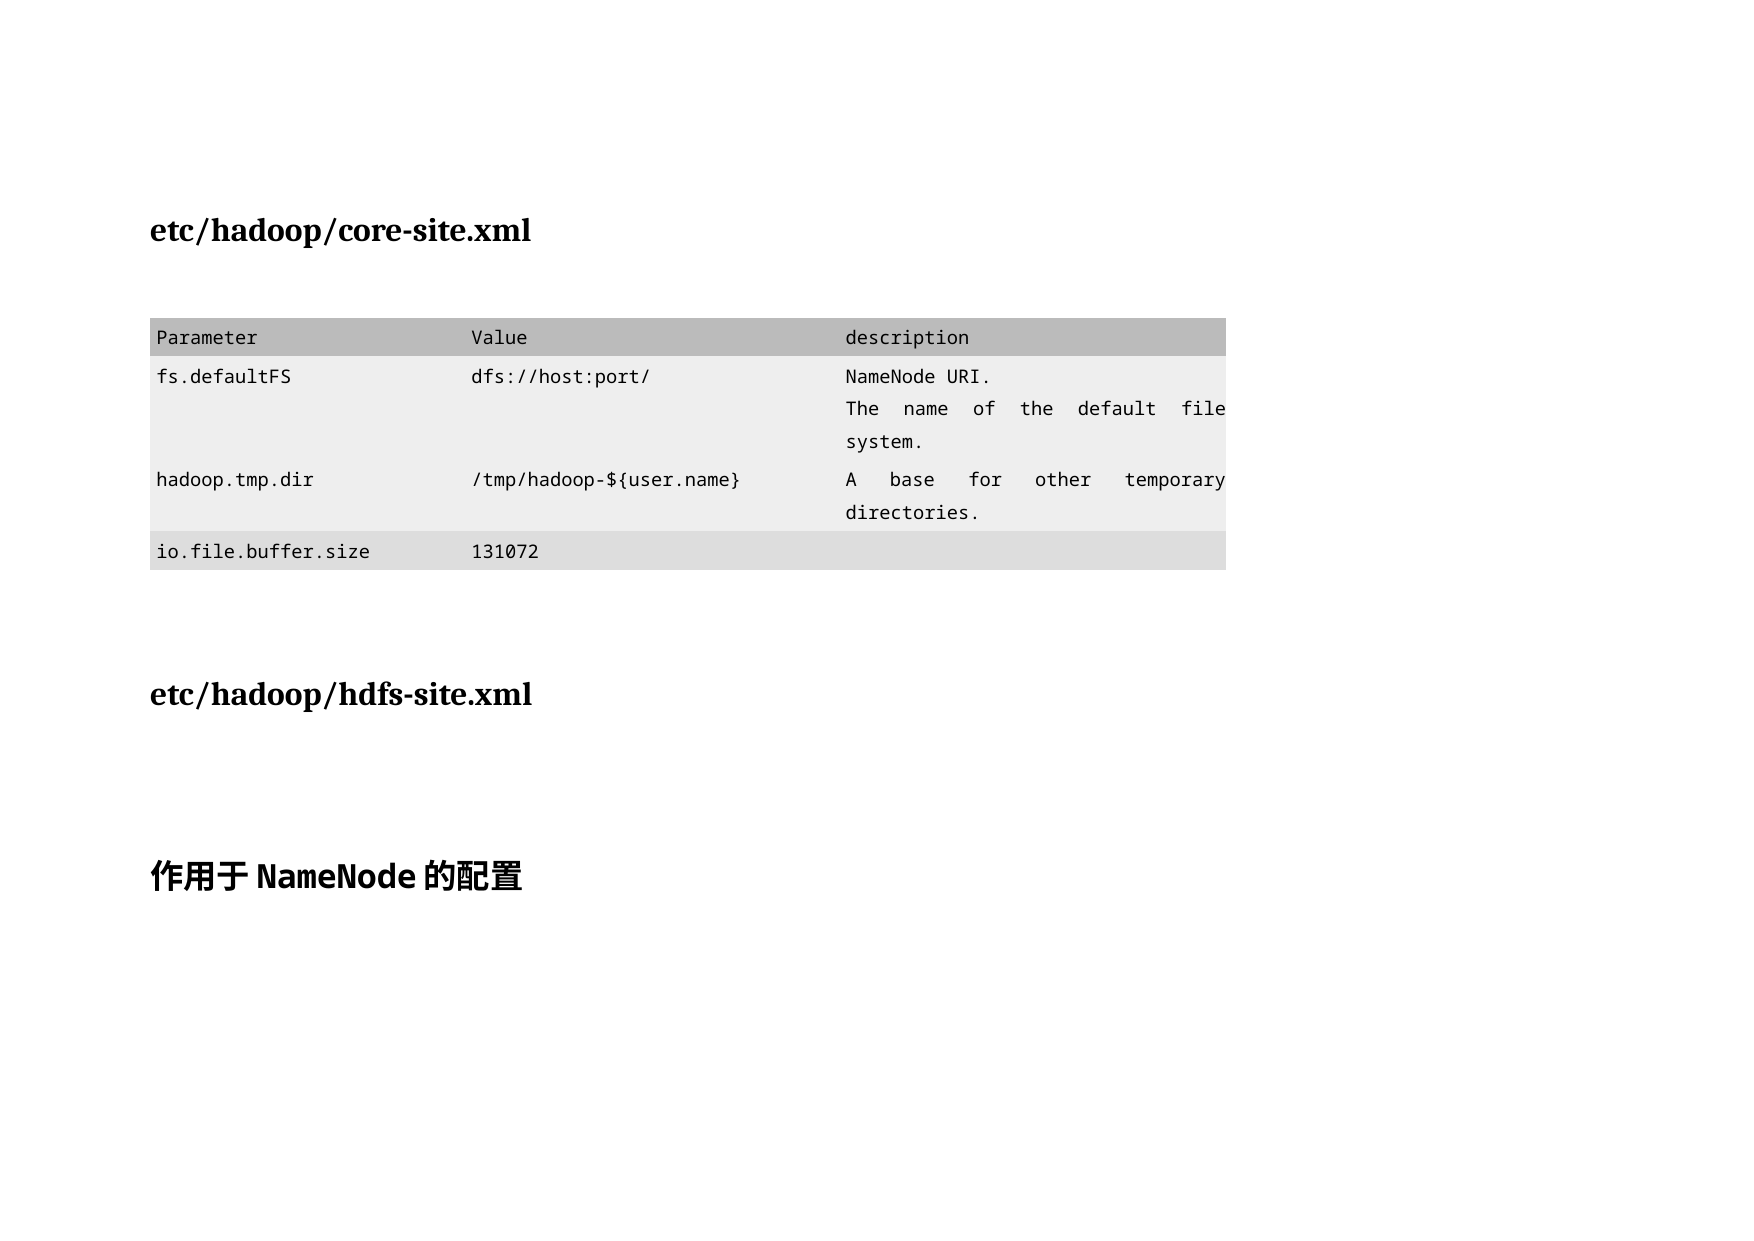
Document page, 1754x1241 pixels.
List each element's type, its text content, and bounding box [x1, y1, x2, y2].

table_header description [845, 318, 1226, 356]
subtitle etc/hadoop/hdfs-site.xml [150, 662, 1604, 727]
table_cell [845, 531, 1226, 570]
table_cell fs.defaultFS [150, 356, 465, 460]
table_cell A base for other temporary directories. [845, 460, 1226, 531]
table_cell dfs://host:port/ [465, 356, 845, 460]
table_cell /tmp/hadoop-${user.name} [465, 460, 845, 531]
subtitle 作用于NameNode的配置 [150, 842, 1604, 907]
table_cell NameNode URI. The name of the default file system. [845, 356, 1226, 460]
subtitle etc/hadoop/core-site.xml [150, 198, 1604, 263]
table_header Value [465, 318, 845, 356]
table_cell io.file.buffer.size [150, 531, 465, 570]
table_header Parameter [150, 318, 465, 356]
table_cell hadoop.tmp.dir [150, 460, 465, 531]
table_cell 131072 [465, 531, 845, 570]
